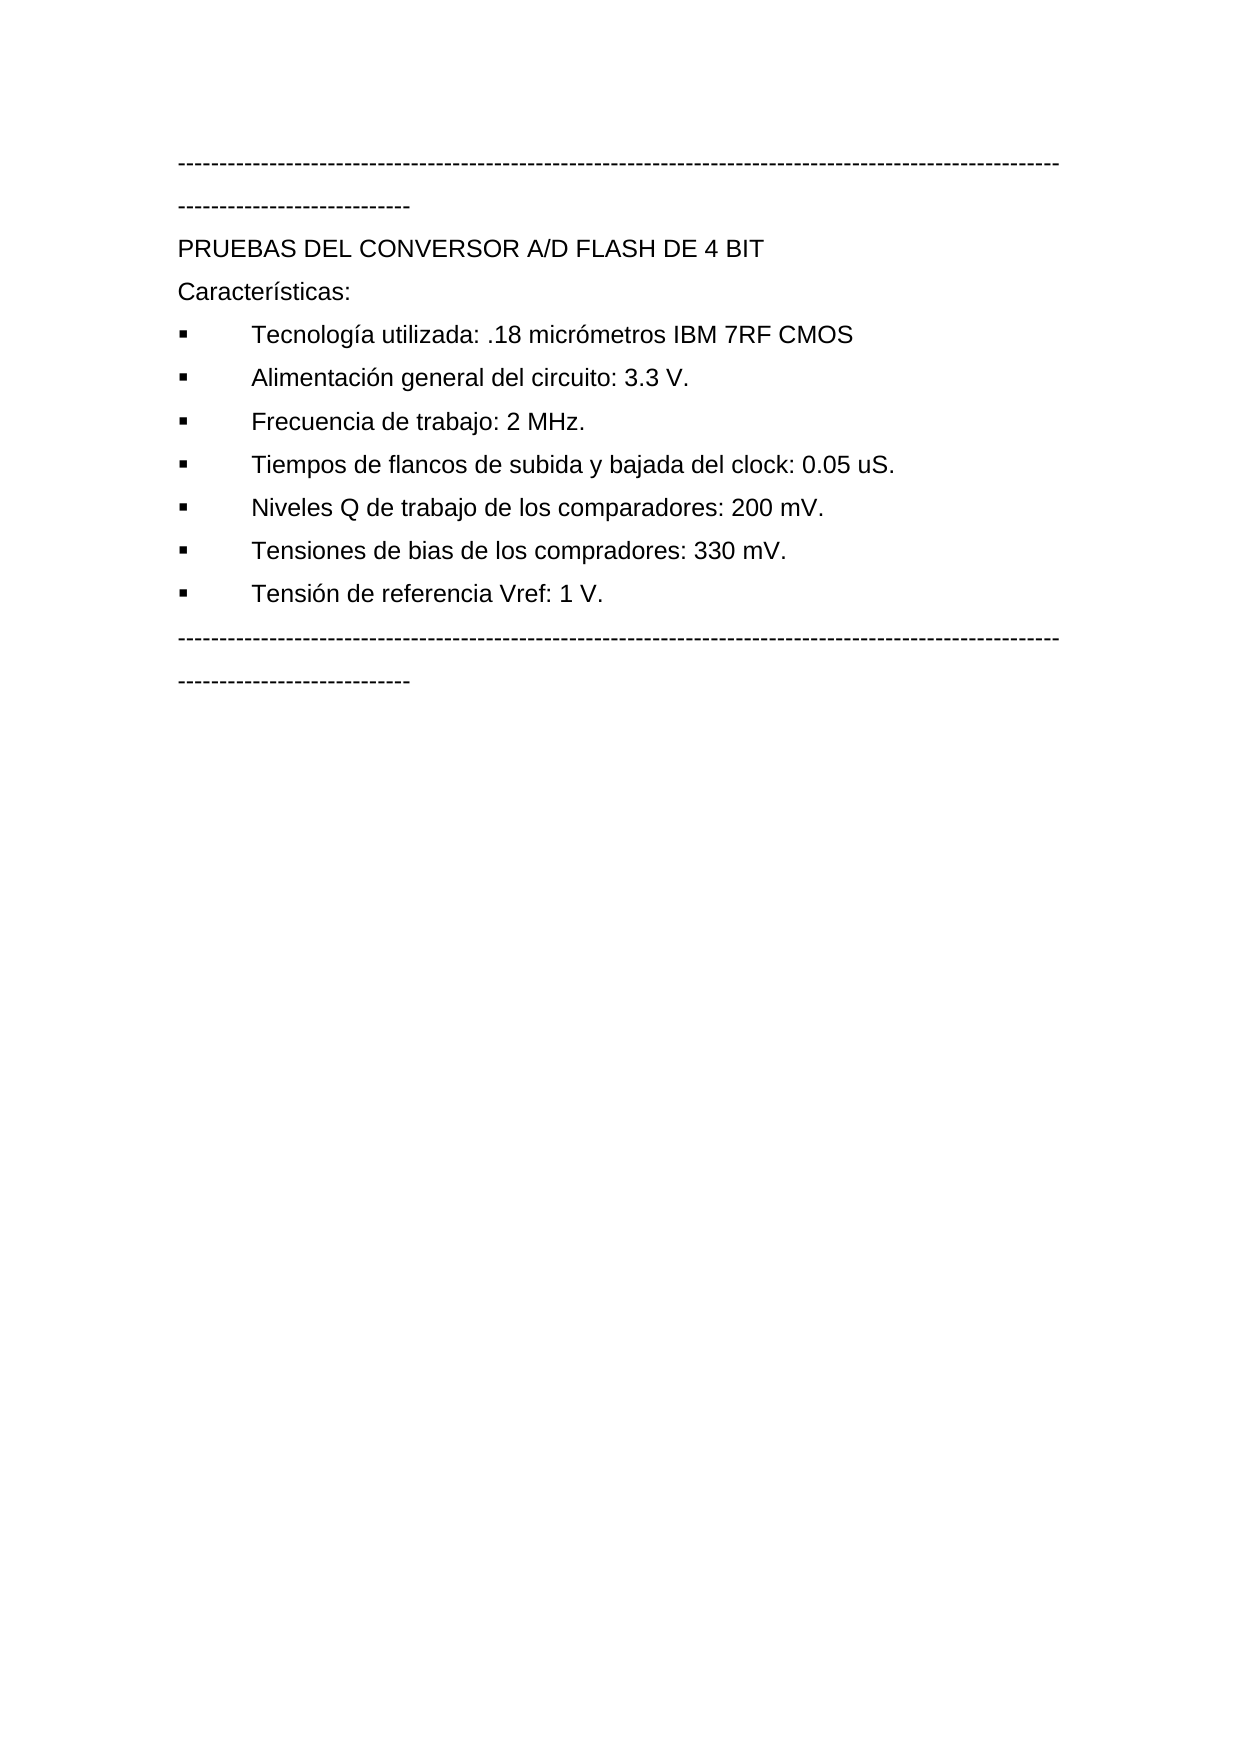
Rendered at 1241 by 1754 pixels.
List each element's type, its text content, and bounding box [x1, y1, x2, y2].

list Frecuencia de trabajo: 2 MHz. [177, 407, 1063, 435]
text Características: [177, 277, 1063, 306]
text -------------------------------------------------------------------------------------------------------------------------------------- [177, 623, 1063, 694]
list Tecnología utilizada: .18 micrómetros IBM 7RF CMOS [177, 320, 1063, 349]
text PRUEBAS DEL CONVERSOR A/D FLASH DE 4 BIT [177, 234, 1063, 263]
list Tensiones de bias de los compradores: 330 mV. [177, 536, 1063, 565]
text -------------------------------------------------------------------------------------------------------------------------------------- [177, 148, 1063, 219]
list Niveles Q de trabajo de los comparadores: 200 mV. [177, 493, 1063, 522]
list Tensión de referencia Vref: 1 V. [177, 579, 1063, 608]
list Tiempos de flancos de subida y bajada del clock: 0.05 uS. [177, 450, 1063, 479]
list Alimentación general del circuito: 3.3 V. [177, 363, 1063, 392]
